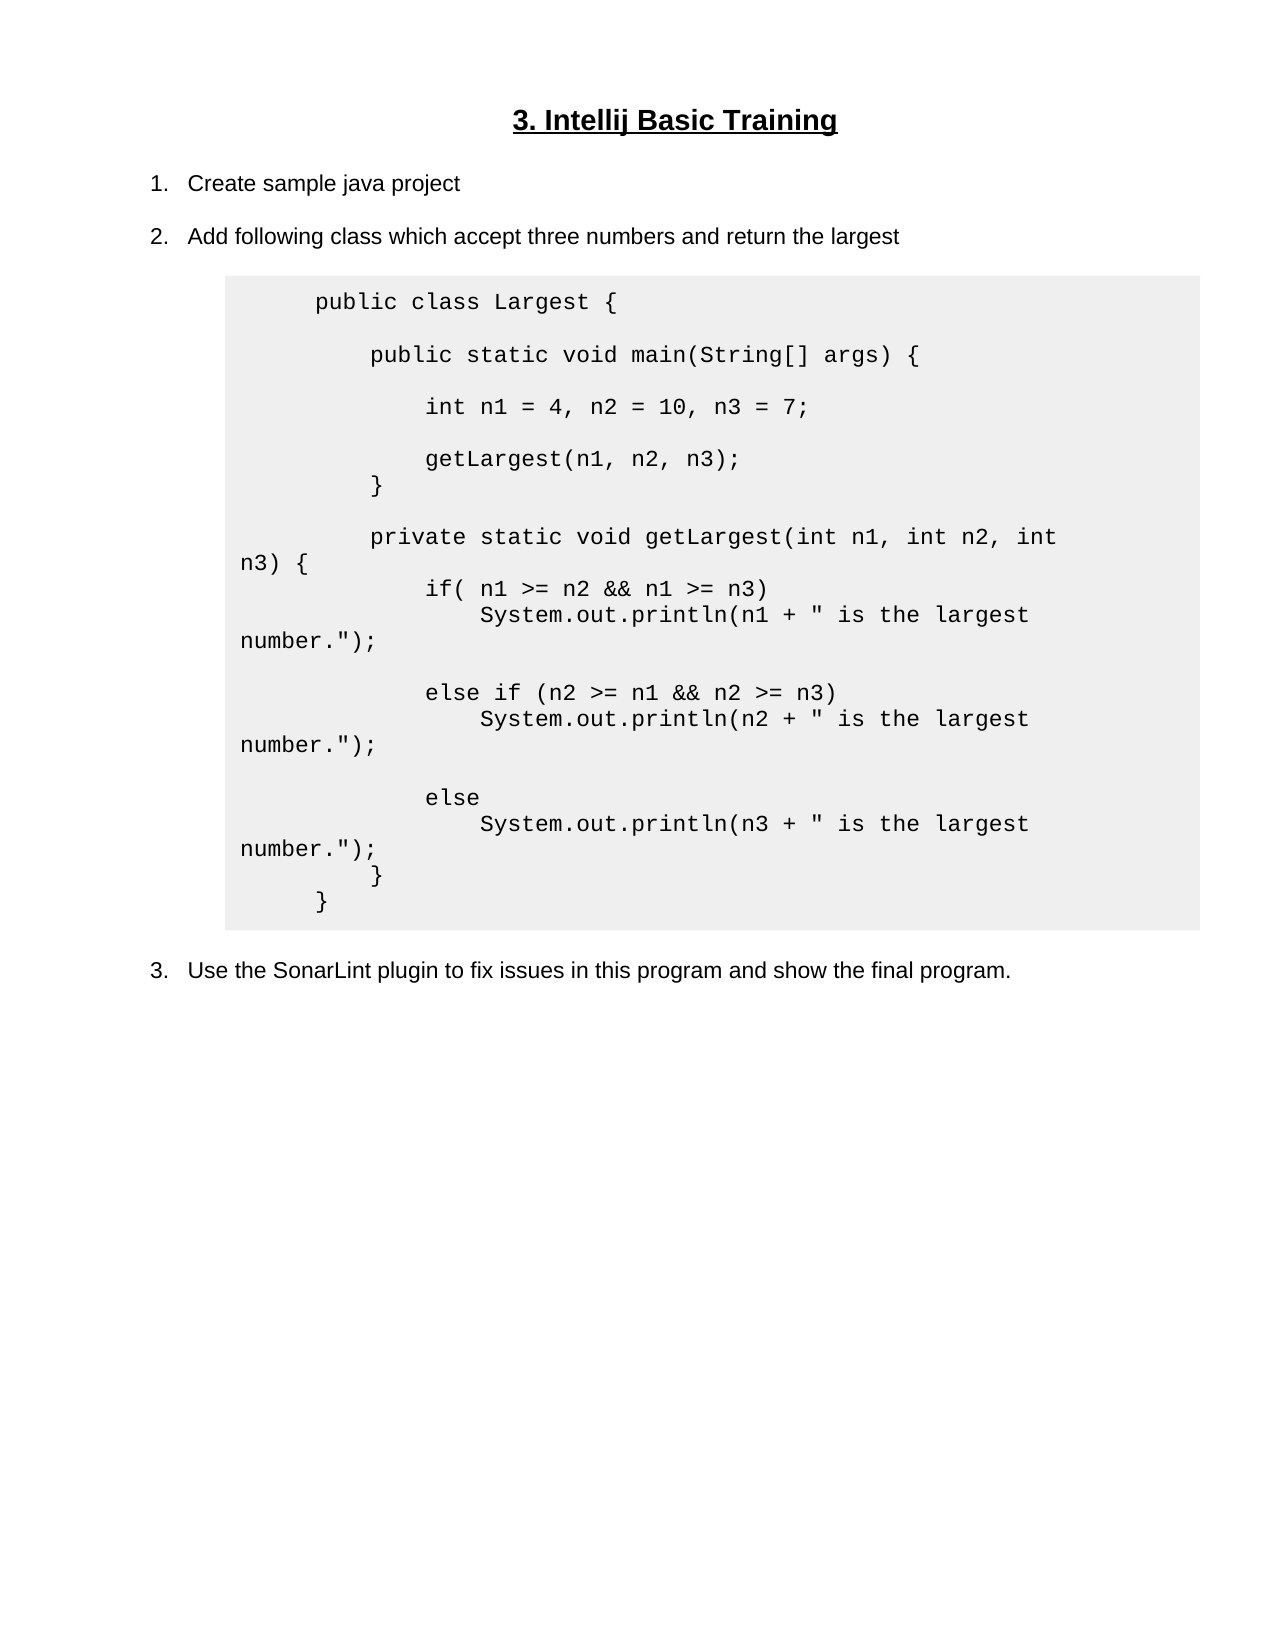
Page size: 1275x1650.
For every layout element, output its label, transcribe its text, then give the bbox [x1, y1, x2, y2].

list Create sample java project [150, 170, 1125, 197]
list Add following class which accept three numbers and return the largest [150, 223, 1125, 249]
list Use the SonarLint plugin to fix issues in this program and show the final program. [150, 957, 1125, 983]
text 3. Intellij Basic Training [225, 103, 1125, 137]
